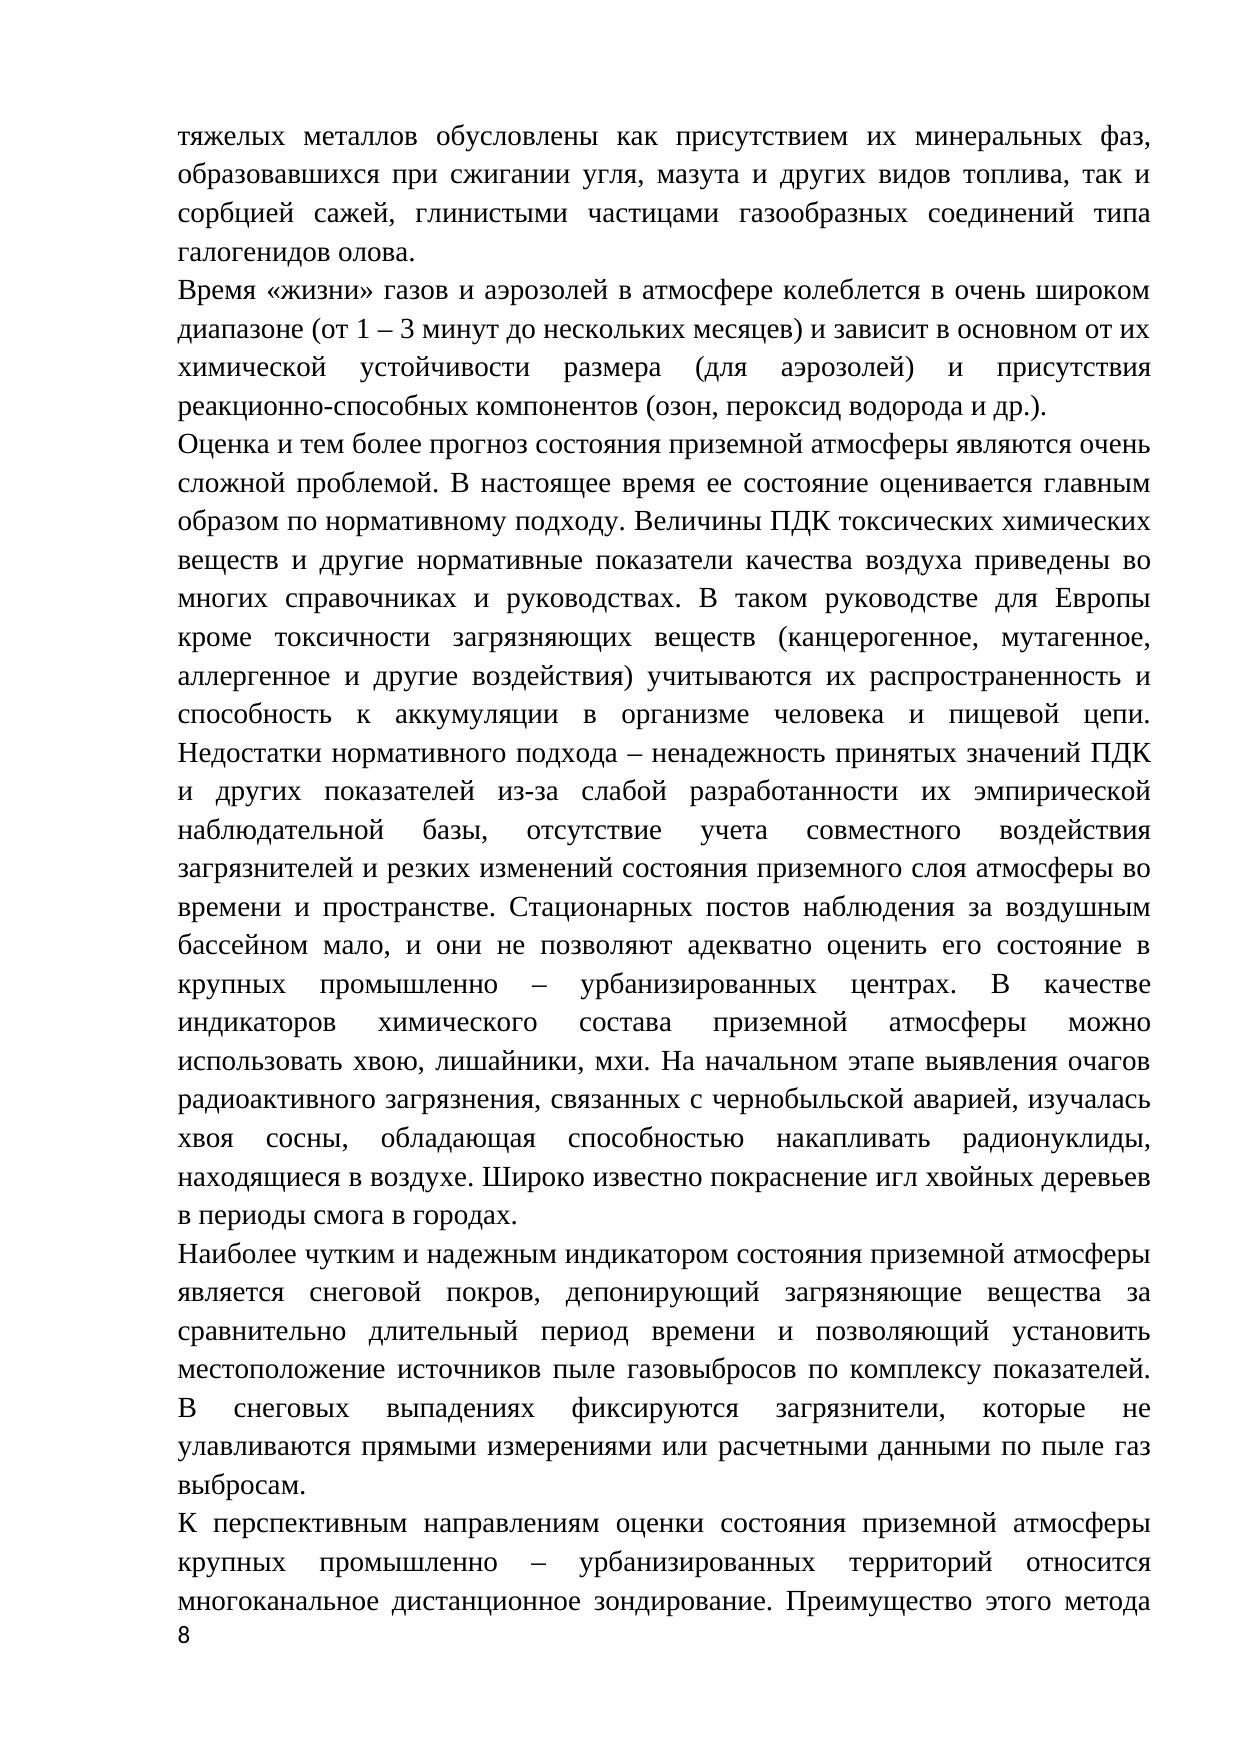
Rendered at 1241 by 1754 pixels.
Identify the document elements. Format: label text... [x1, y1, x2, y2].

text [177, 118, 1152, 267]
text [177, 1506, 1152, 1616]
text Время «жизни» газов и аэрозолей в атмосфере колеблется в очень широком диапазоне (от 1 – 3 минут до нескольких месяцев) и зависит в основном от их химической устойчивости размера (для аэрозолей) и присутствия реакционно-способных компонентов (озон, пероксид водорода и др.). [177, 272, 1152, 421]
text Наиболее чутким и надежным индикатором состояния приземной атмосферы является снеговой покров, депонирующий загрязняющие вещества за сравнительно длительный период времени и позволяющий установить местоположение источников пыле газовыбросов по комплексу показателей. В снеговых выпадениях фиксируются загрязнители, которые не улавливаются прямыми измерениями или расчетными данными по пыле газ выбросам. [177, 1236, 1152, 1501]
text Оценка и тем более прогноз состояния приземной атмосферы являются очень сложной проблемой. В настоящее время ее состояние оценивается главным образом по нормативному подходу. Величины ПДК токсических химических веществ и другие нормативные показатели качества воздуха приведены во многих справочниках и руководствах. В таком руководстве для Европы кроме токсичности загрязняющих веществ (канцерогенное, мутагенное, аллергенное и другие воздействия) учитываются их распространенность и способность к аккумуляции в организме человека и пищевой цепи. Недостатки нормативного подхода – ненадежность принятых значений ПДК и других показателей из-за слабой разработанности их эмпирической наблюдательной базы, отсутствие учета совместного воздействия загрязнителей и резких изменений состояния приземного слоя атмосферы во времени и пространстве. Стационарных постов наблюдения за воздушным бассейном мало, и они не позволяют адекватно оценить его состояние в крупных промышленно – урбанизированных центрах. В качестве индикаторов химического состава приземной атмосферы можно использовать хвою, лишайники, мхи. На начальном этапе выявления очагов радиоактивного загрязнения, связанных с чернобыльской аварией, изучалась хвоя сосны, обладающая способностью накапливать радионуклиды, находящиеся в воздухе. Широко известно покраснение игл хвойных деревьев в периоды смога в городах. [177, 426, 1152, 1231]
